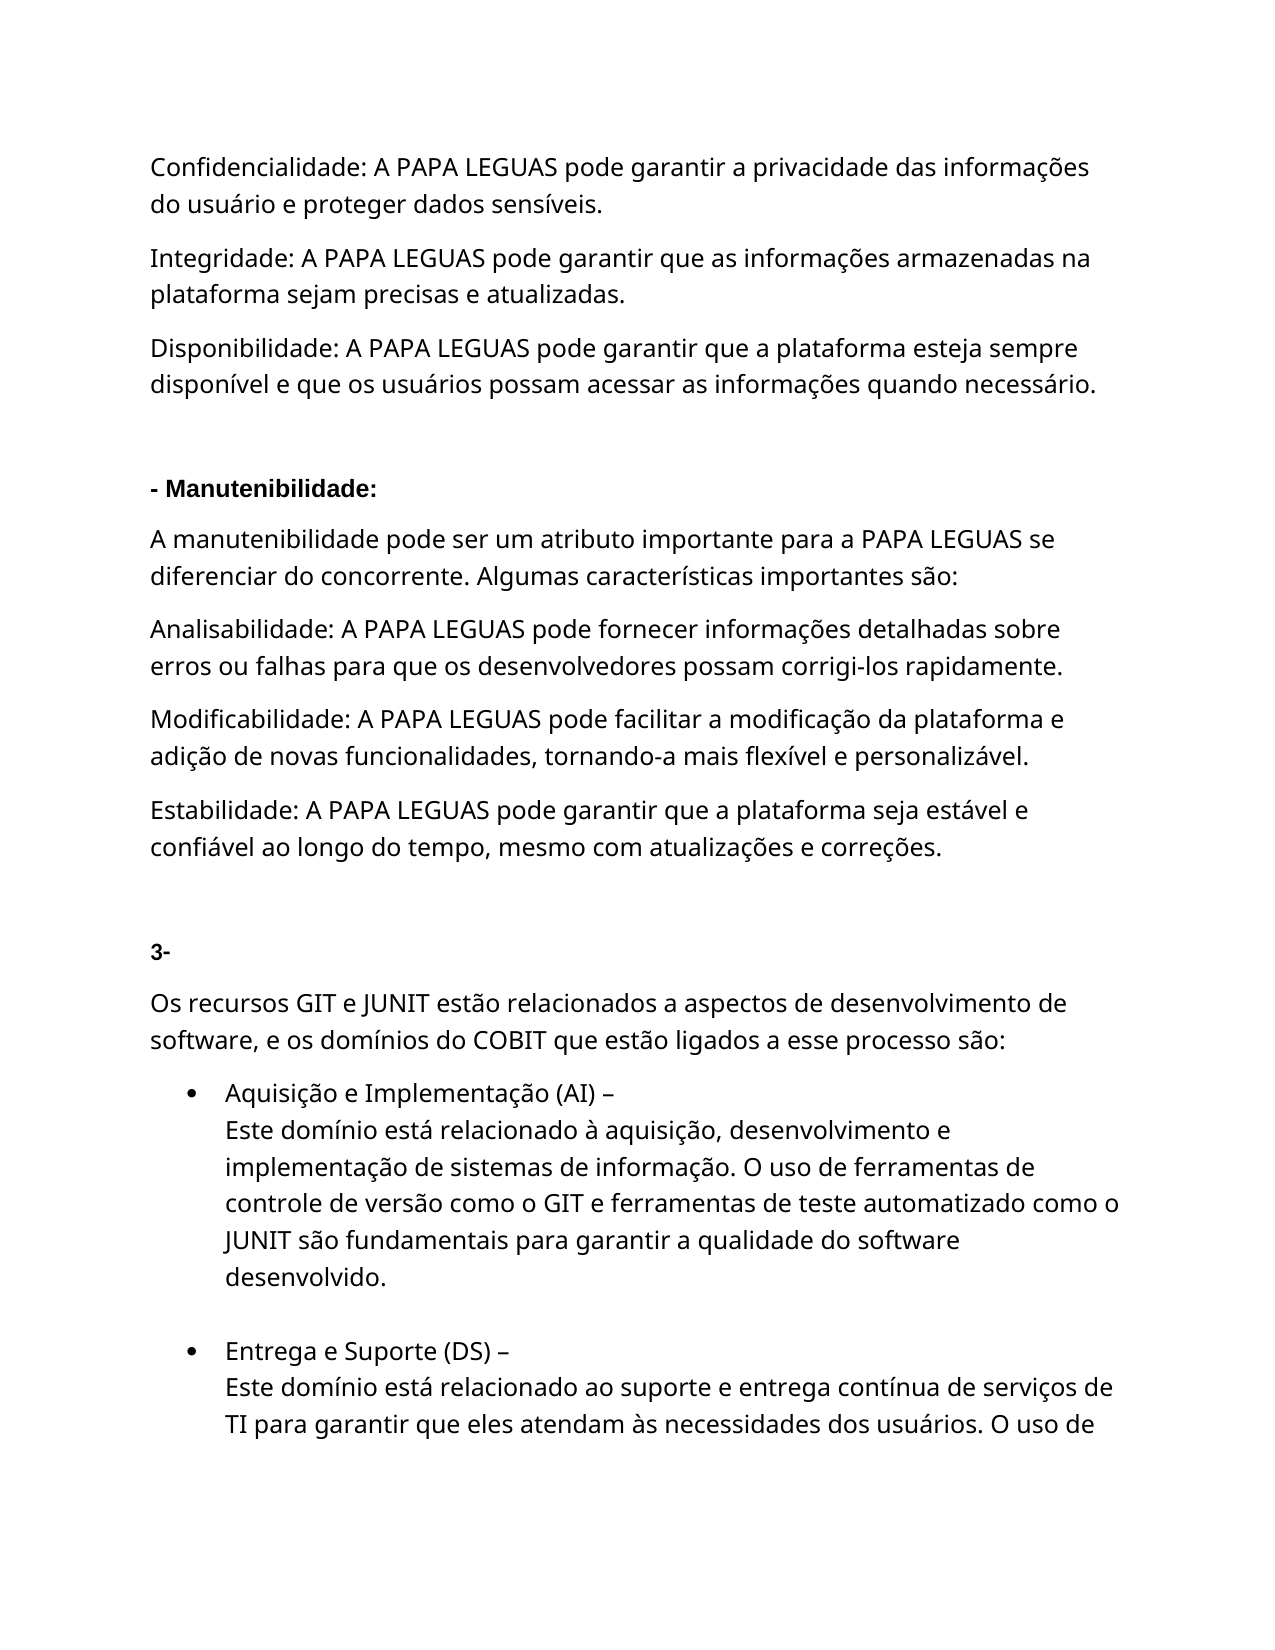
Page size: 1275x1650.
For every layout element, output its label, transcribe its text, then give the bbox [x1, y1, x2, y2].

text Integridade: A PAPA LEGUAS pode garantir que as informações armazenadas na plataforma sejam precisas e atualizadas. [150, 240, 1125, 311]
text Estabilidade: A PAPA LEGUAS pode garantir que a plataforma seja estável e confiável ao longo do tempo, mesmo com atualizações e correções. [150, 792, 1125, 863]
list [225, 1370, 1125, 1441]
text Confidencialidade: A PAPA LEGUAS pode garantir a privacidade das informações do usuário e proteger dados sensíveis. [150, 150, 1125, 221]
text - Manutenibilidade: [150, 474, 1125, 503]
list Aquisição e Implementação (AI) – [187, 1076, 1125, 1110]
text Os recursos GIT e JUNIT estão relacionados a aspectos de desenvolvimento de software, e os domínios do COBIT que estão ligados a esse processo são: [150, 986, 1125, 1056]
text Modificabilidade: A PAPA LEGUAS pode facilitar a modificação da plataforma e adição de novas funcionalidades, tornando-a mais flexível e personalizável. [150, 702, 1125, 773]
list Este domínio está relacionado à aquisição, desenvolvimento e implementação de sistemas de informação. O uso de ferramentas de controle de versão como o GIT e ferramentas de teste automatizado como o JUNIT são fundamentais para garantir a qualidade do software desenvolvido. [225, 1113, 1125, 1294]
text A manutenibilidade pode ser um atributo importante para a PAPA LEGUAS se diferenciar do concorrente. Algumas características importantes são: [150, 522, 1125, 593]
text Disponibilidade: A PAPA LEGUAS pode garantir que a plataforma esteja sempre disponível e que os usuários possam acessar as informações quando necessário. [150, 330, 1125, 401]
text 3- [150, 936, 1125, 967]
text Analisabilidade: A PAPA LEGUAS pode fornecer informações detalhadas sobre erros ou falhas para que os desenvolvedores possam corrigi-los rapidamente. [150, 612, 1125, 683]
list Entrega e Suporte (DS) – [187, 1333, 1125, 1367]
